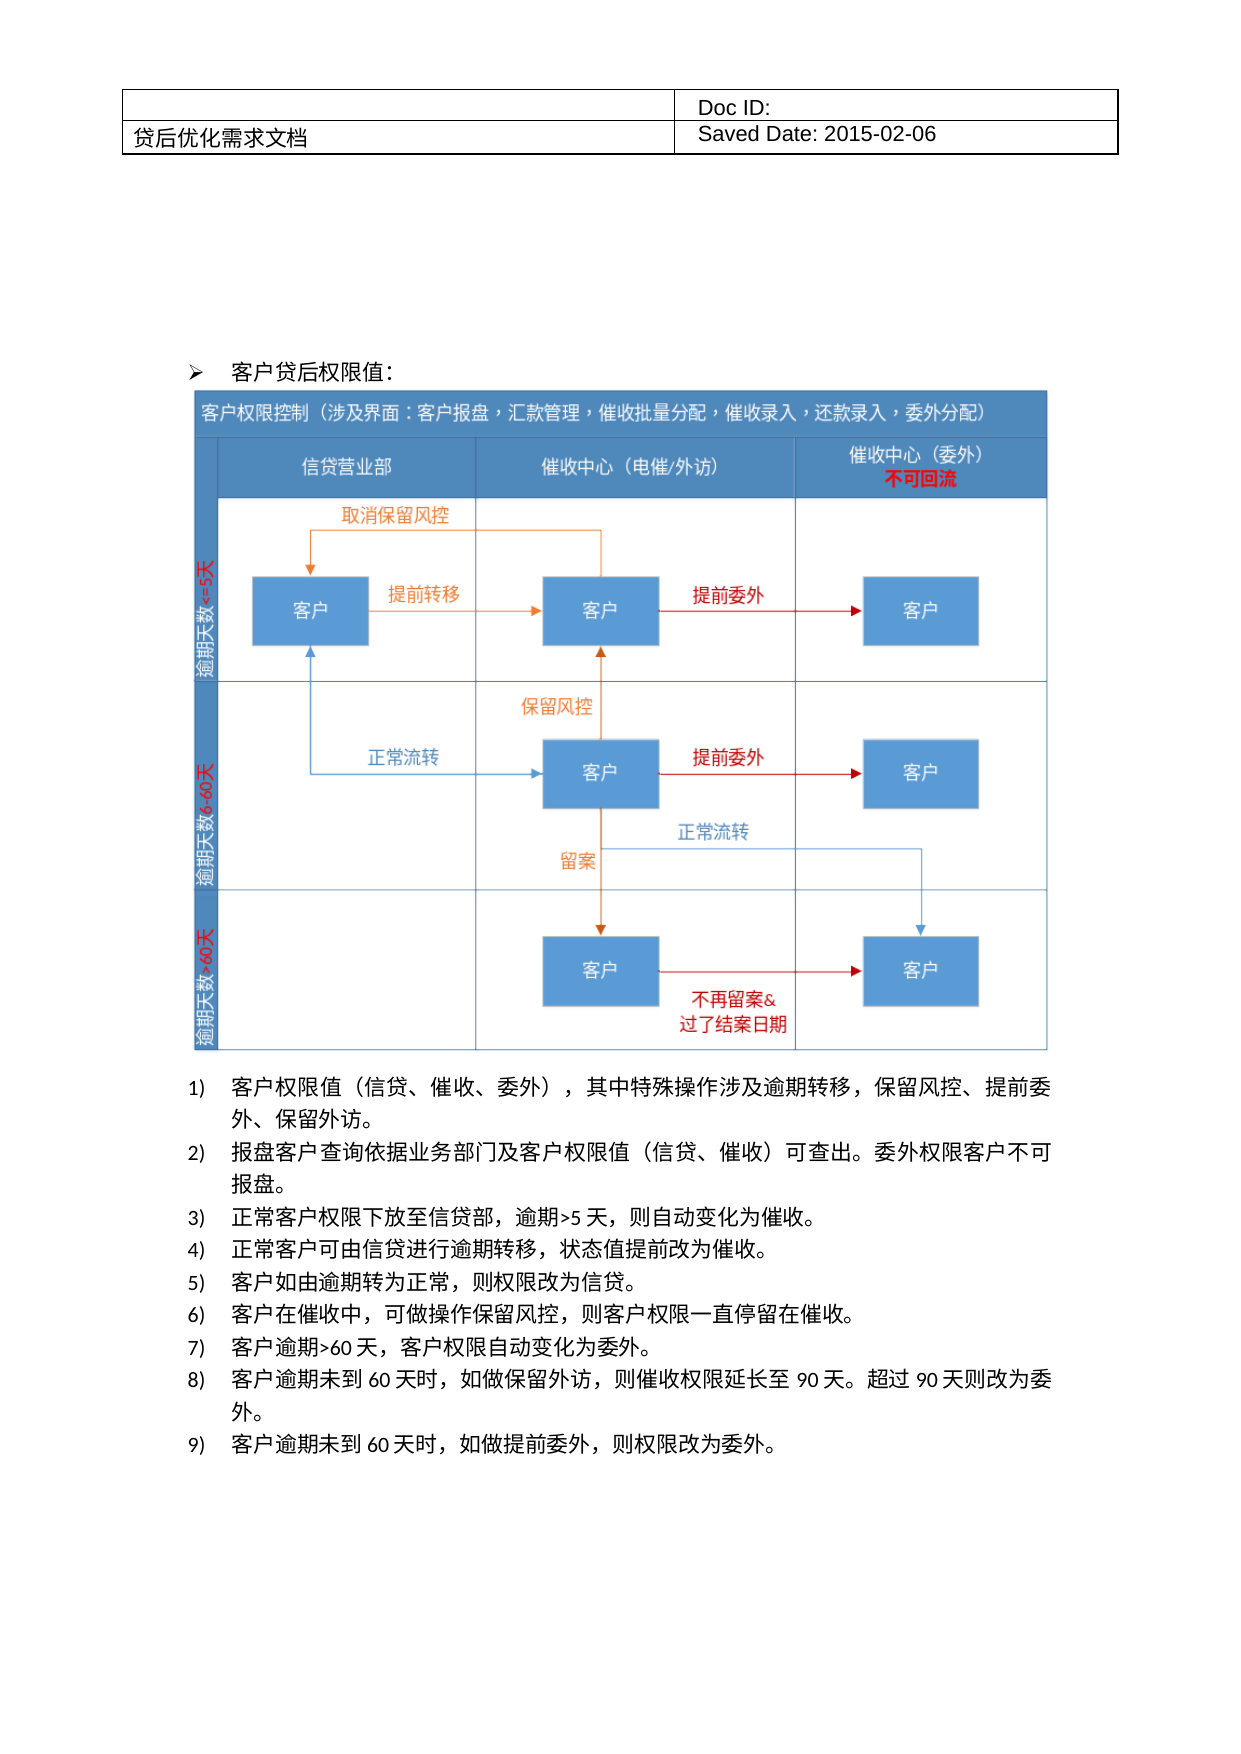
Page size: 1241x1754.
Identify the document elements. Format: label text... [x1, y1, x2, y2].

list 客户如由逾期转为正常，则权限改为信贷。 [187, 1264, 1053, 1297]
list 报盘客户查询依据业务部门及客户权限值（信贷、催收）可查出。委外权限客户不可报盘。 [187, 1134, 1053, 1199]
list 客户逾期未到60天时，如做保留外访，则催收权限延长至90天。超过90天则改为委外。 [187, 1362, 1053, 1427]
list 客户权限值（信贷、催收、委外），其中特殊操作涉及逾期转移，保留风控、提前委外、保留外访。 [187, 1069, 1053, 1134]
list 客户逾期未到60天时，如做提前委外，则权限改为委外。 [187, 1427, 1053, 1459]
list 正常客户可由信贷进行逾期转移，状态值提前改为催收。 [187, 1232, 1053, 1264]
list 客户在催收中，可做操作保留风控，则客户权限一直停留在催收。 [187, 1297, 1053, 1329]
list 客户逾期>60天，客户权限自动变化为委外。 [187, 1329, 1053, 1362]
list 正常客户权限下放至信贷部，逾期>5天，则自动变化为催收。 [187, 1199, 1053, 1232]
list 客户贷后权限值： [187, 354, 1053, 387]
